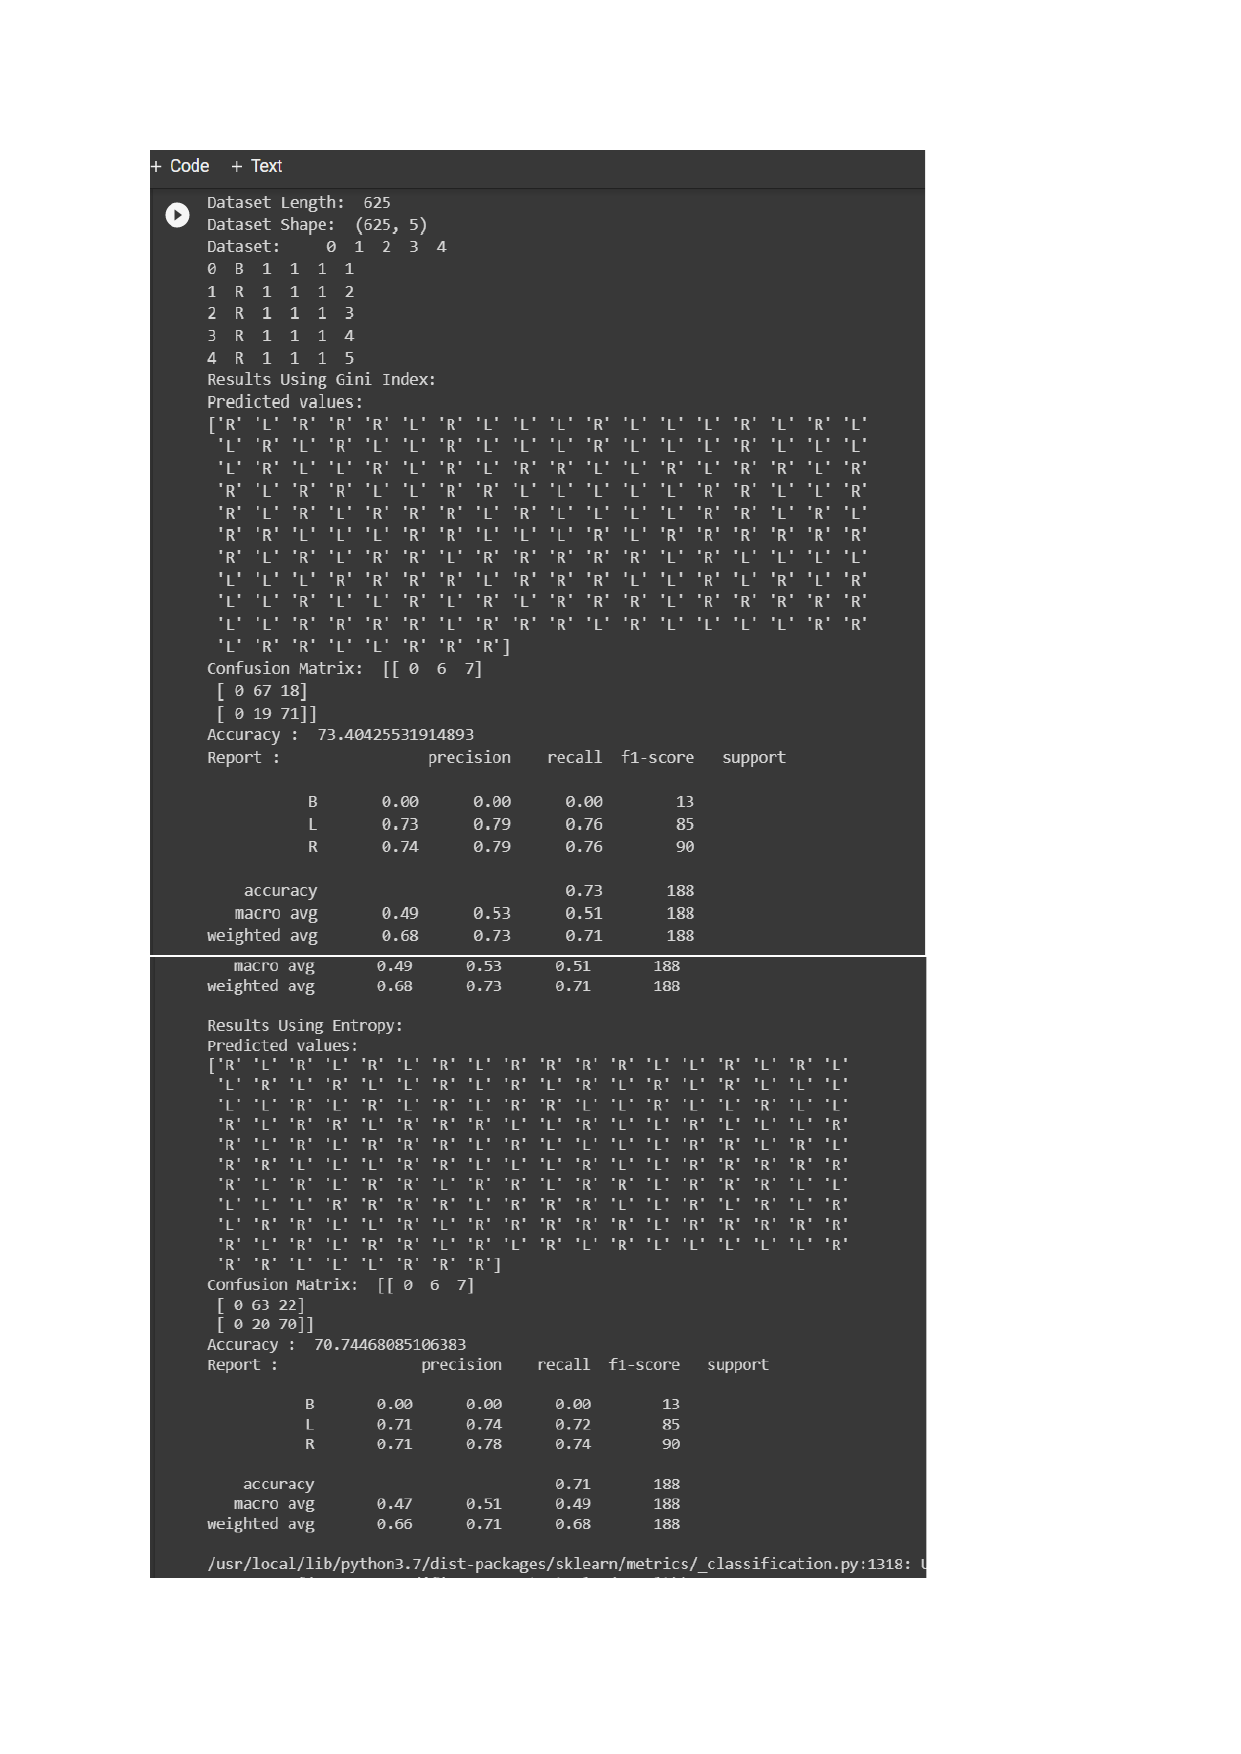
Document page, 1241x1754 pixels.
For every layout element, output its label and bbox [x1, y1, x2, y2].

picture [150, 150, 926, 955]
picture [150, 957, 927, 1578]
